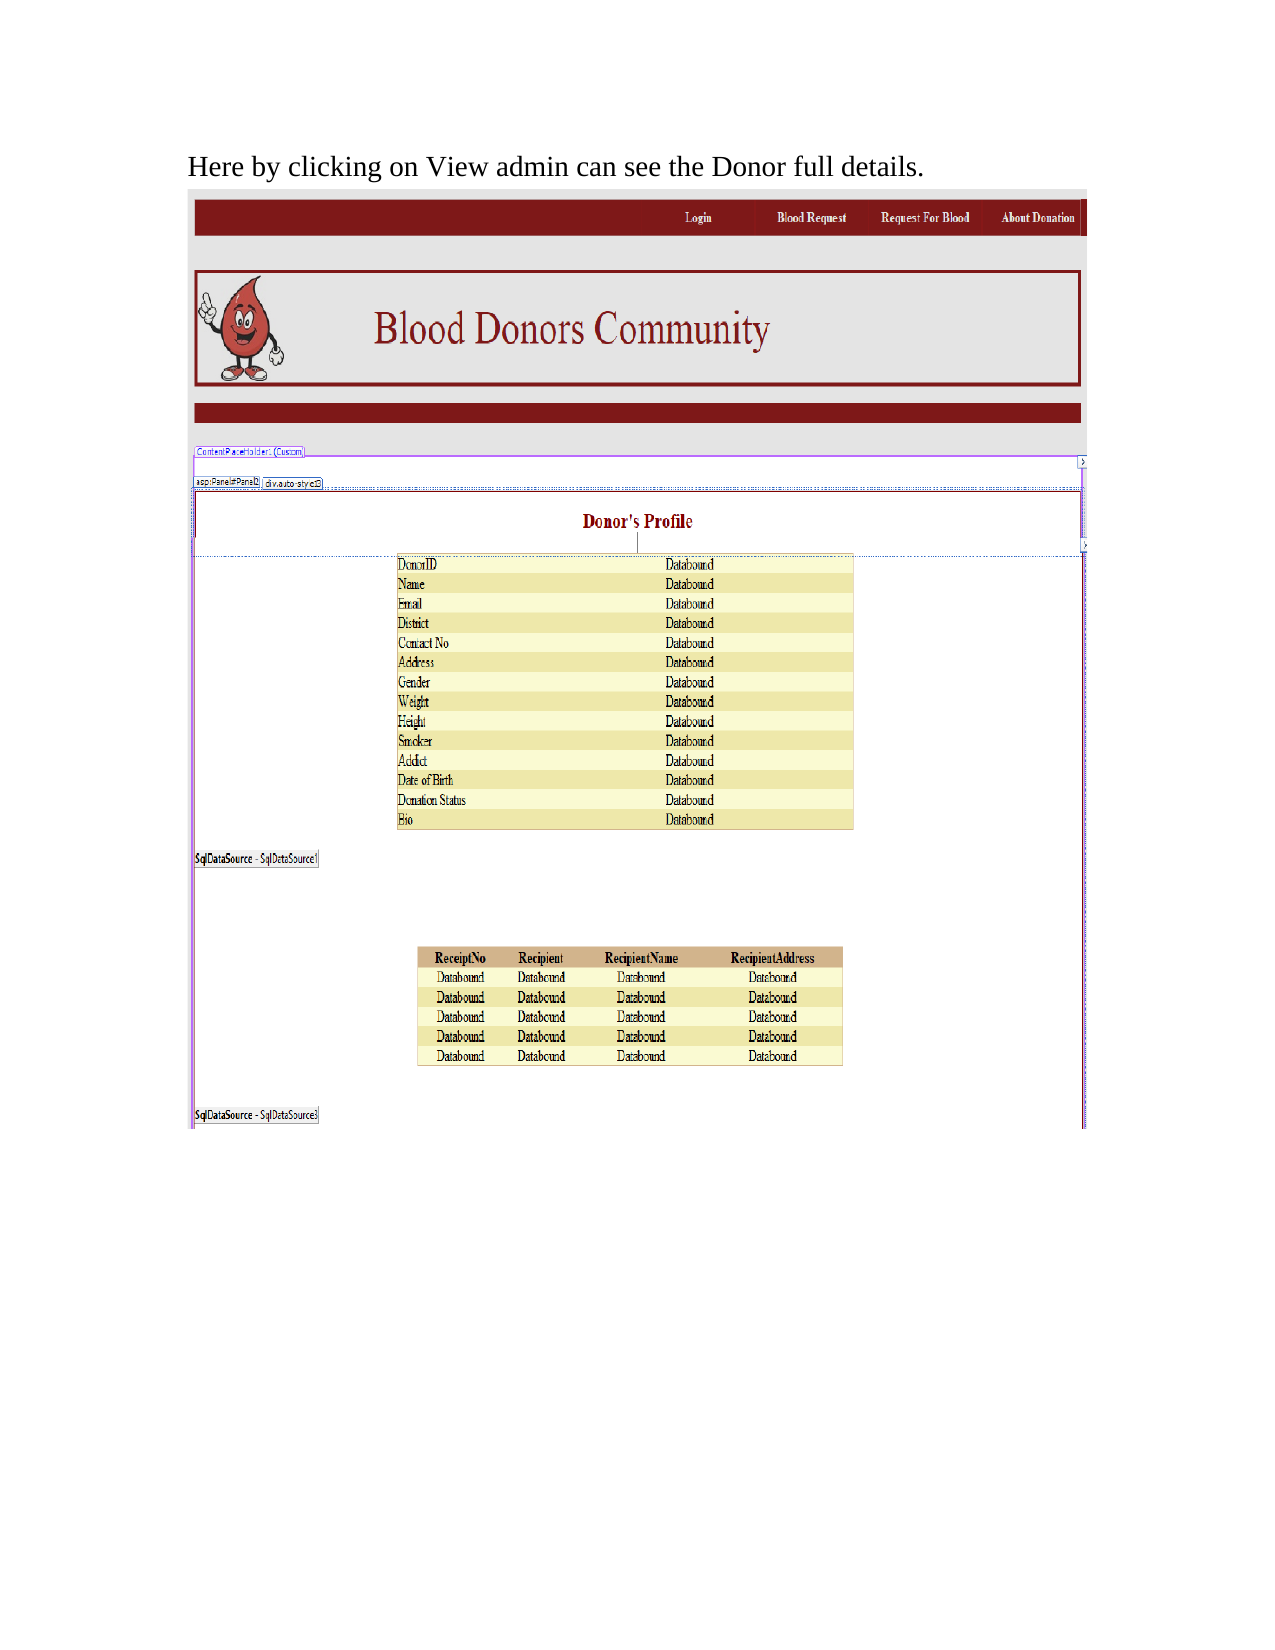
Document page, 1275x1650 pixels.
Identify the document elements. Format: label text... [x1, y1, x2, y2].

text Here by clicking on View admin can see the Donor full details. [187, 149, 1125, 183]
picture [187, 189, 1088, 1129]
